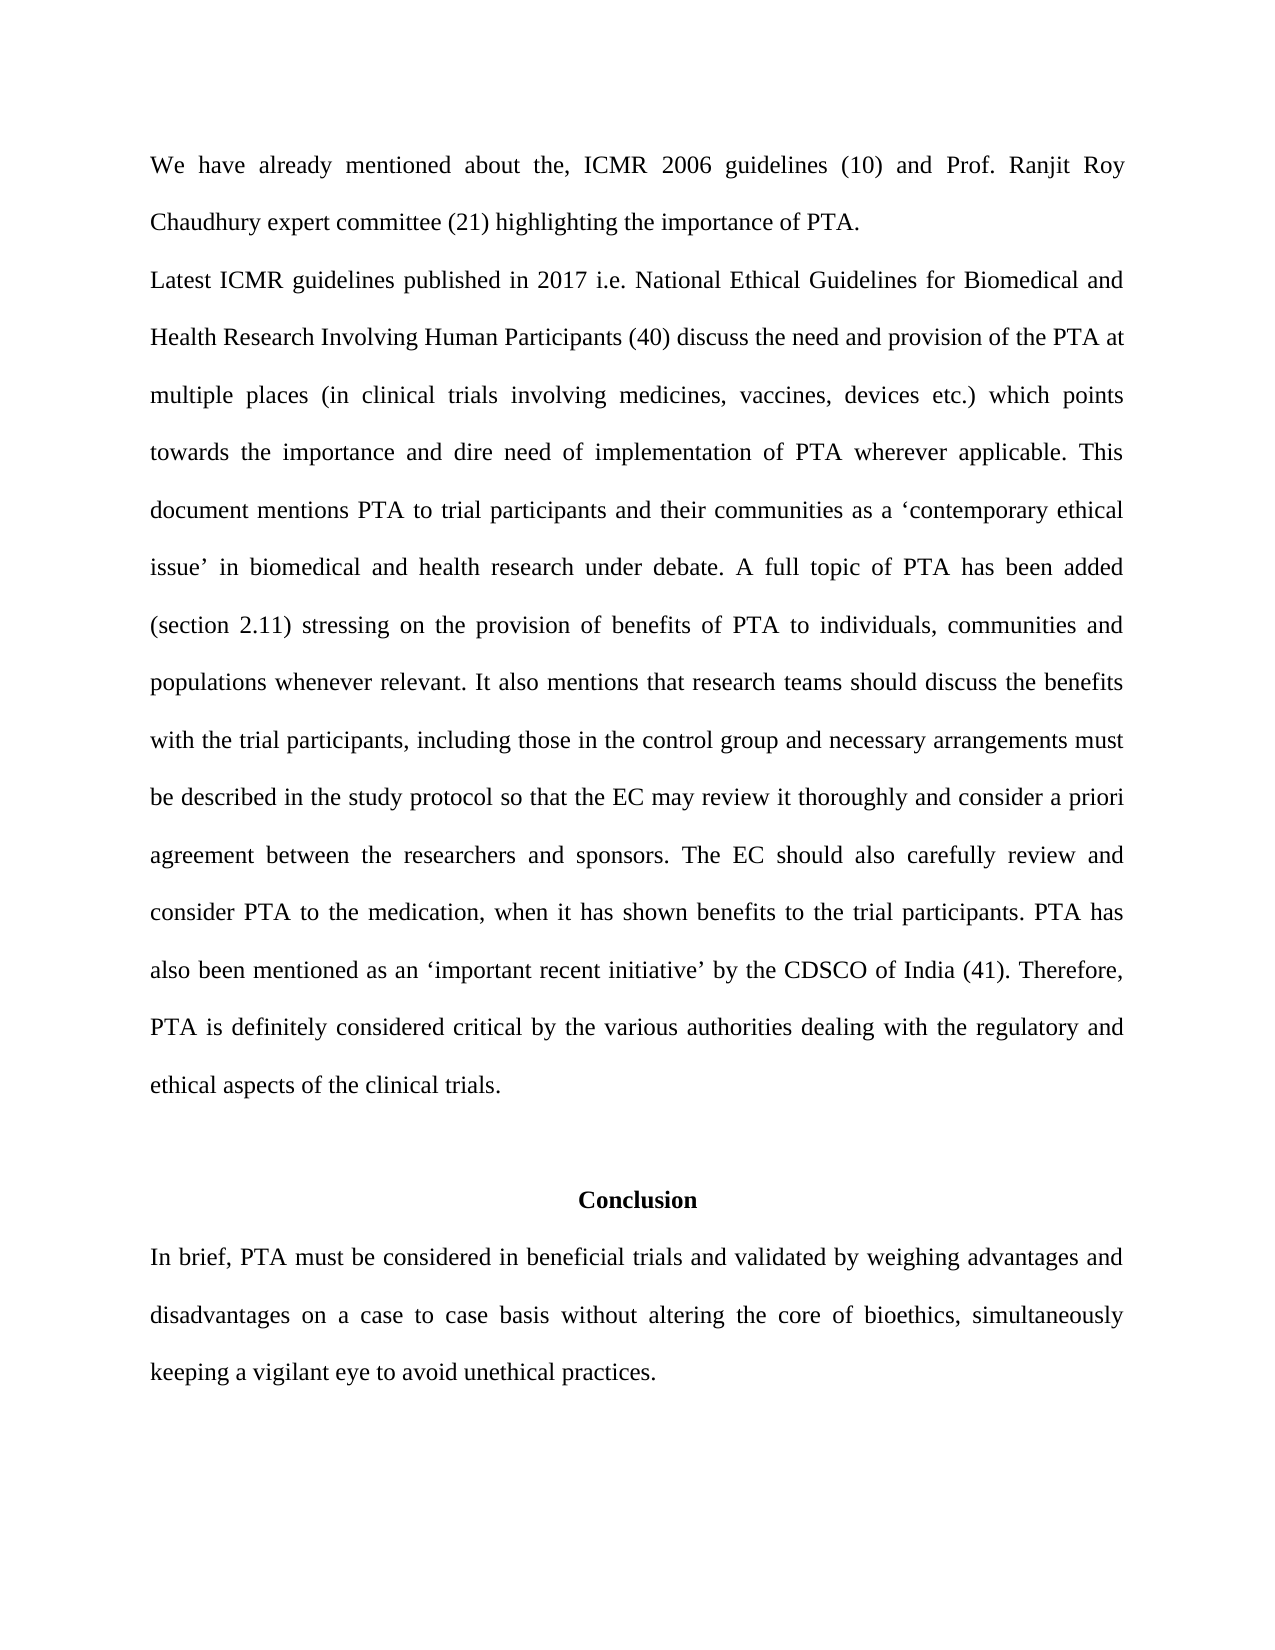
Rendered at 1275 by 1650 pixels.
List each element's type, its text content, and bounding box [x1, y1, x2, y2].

text Conclusion [150, 1185, 1125, 1214]
text In brief, PTA must be considered in beneficial trials and validated by weighing advantages and disadvantages on a case to case basis without altering the core of bioethics, simultaneously keeping a vigilant eye to avoid unethical practices. [150, 1242, 1125, 1386]
text Latest ICMR guidelines published in 2017 i.e. National Ethical Guidelines for Biomedical and Health Research Involving Human Participants (40) discuss the need and provision of the PTA at multiple places (in clinical trials involving medicines, vaccines, devices etc.) which points towards the importance and dire need of implementation of PTA wherever applicable. This document mentions PTA to trial participants and their communities as a ‘contemporary ethical issue’ in biomedical and health research under debate. A full topic of PTA has been added (section 2.11) stressing on the provision of benefits of PTA to individuals, communities and populations whenever relevant. It also mentions that research teams should discuss the benefits with the trial participants, including those in the control group and necessary arrangements must be described in the study protocol so that the EC may review it thoroughly and consider a priori agreement between the researchers and sponsors. The EC should also carefully review and consider PTA to the medication, when it has shown benefits to the trial participants. PTA has also been mentioned as an ‘important recent initiative’ by the CDSCO of India (41). Therefore, PTA is definitely considered critical by the various authorities dealing with the regulatory and ethical aspects of the clinical trials. [150, 265, 1125, 1099]
text We have already mentioned about the, ICMR 2006 guidelines (10) and Prof. Ranjit Roy Chaudhury expert committee (21) highlighting the importance of PTA. [150, 150, 1125, 236]
